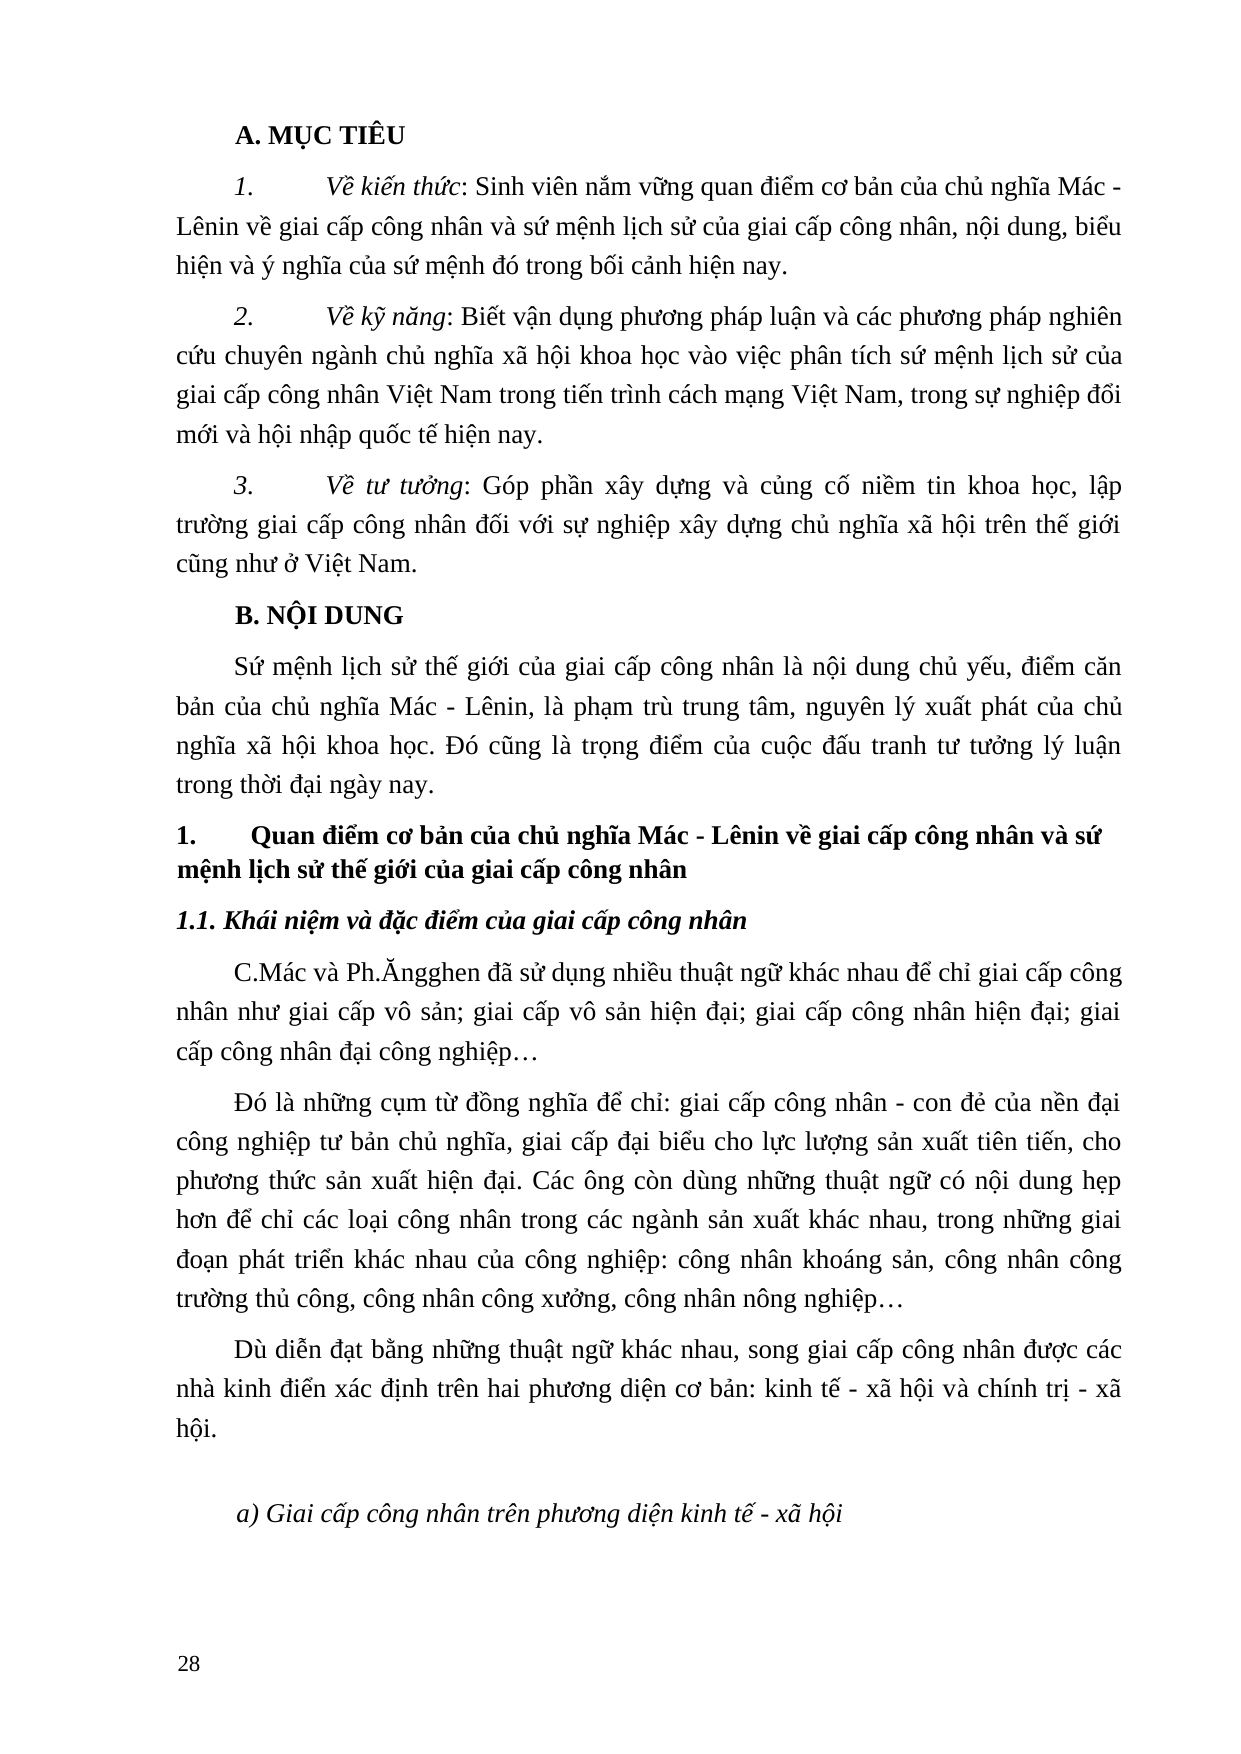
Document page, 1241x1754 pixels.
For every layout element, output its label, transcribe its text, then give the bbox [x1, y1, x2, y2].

text a) Giai cấp công nhân trên phương diện kinh tế - xã hội [236, 1497, 1124, 1528]
text Dù diễn đạt bằng những thuật ngữ khác nhau, song giai cấp công nhân được các nhà kinh điển xác định trên hai phương diện cơ bản: kinh tế - xã hội và chính trị - xã hội. [176, 1333, 1123, 1443]
subtitle B. NỘI DUNG [235, 599, 1128, 630]
text Sứ mệnh lịch sử thế giới của giai cấp công nhân là nội dung chủ yếu, điểm căn bản của chủ nghĩa Mác - Lênin, là phạm trù trung tâm, nguyên lý xuất phát của chủ nghĩa xã hội khoa học. Đó cũng là trọng điểm của cuộc đấu tranh tư tưởng lý luận trong thời đại ngày nay. [176, 650, 1123, 799]
list Về tư tưởng: Góp phần xây dựng và củng cố niềm tin khoa học, lập trường giai cấp công nhân đối với sự nghiệp xây dựng chủ nghĩa xã hội trên thế giới cũng như ở Việt Nam. [176, 469, 1123, 579]
text 1.1. Khái niệm và đặc điểm của giai cấp công nhân [176, 904, 1128, 935]
text Đó là những cụm từ đồng nghĩa để chỉ: giai cấp công nhân - con đẻ của nền đại công nghiệp tư bản chủ nghĩa, giai cấp đại biểu cho lực lượng sản xuất tiên tiến, cho phương thức sản xuất hiện đại. Các ông còn dùng những thuật ngữ có nội dung hẹp hơn để chỉ các loại công nhân trong các ngành sản xuất khác nhau, trong những giai đoạn phát triển khác nhau của công nghiệp: công nhân khoáng sản, công nhân công trường thủ công, công nhân công xưởng, công nhân nông nghiệp… [176, 1086, 1123, 1313]
list Quan điểm cơ bản của chủ nghĩa Mác - Lênin về giai cấp công nhân và sứ mệnh lịch sử thế giới của giai cấp công nhân [176, 819, 1128, 884]
list Về kỹ năng: Biết vận dụng phương pháp luận và các phương pháp nghiên cứu chuyên ngành chủ nghĩa xã hội khoa học vào việc phân tích sứ mệnh lịch sử của giai cấp công nhân Việt Nam trong tiến trình cách mạng Việt Nam, trong sự nghiệp đổi mới và hội nhập quốc tế hiện nay. [176, 300, 1123, 449]
list Về kiến thức: Sinh viên nắm vững quan điểm cơ bản của chủ nghĩa Mác - Lênin về giai cấp công nhân và sứ mệnh lịch sử của giai cấp công nhân, nội dung, biểu hiện và ý nghĩa của sứ mệnh đó trong bối cảnh hiện nay. [176, 171, 1123, 280]
subtitle A. MỤC TIÊU [235, 119, 1128, 150]
text C.Mác và Ph.Ăngghen đã sử dụng nhiều thuật ngữ khác nhau để chỉ giai cấp công nhân như giai cấp vô sản; giai cấp vô sản hiện đại; giai cấp công nhân hiện đại; giai cấp công nhân đại công nghiệp… [176, 956, 1123, 1066]
